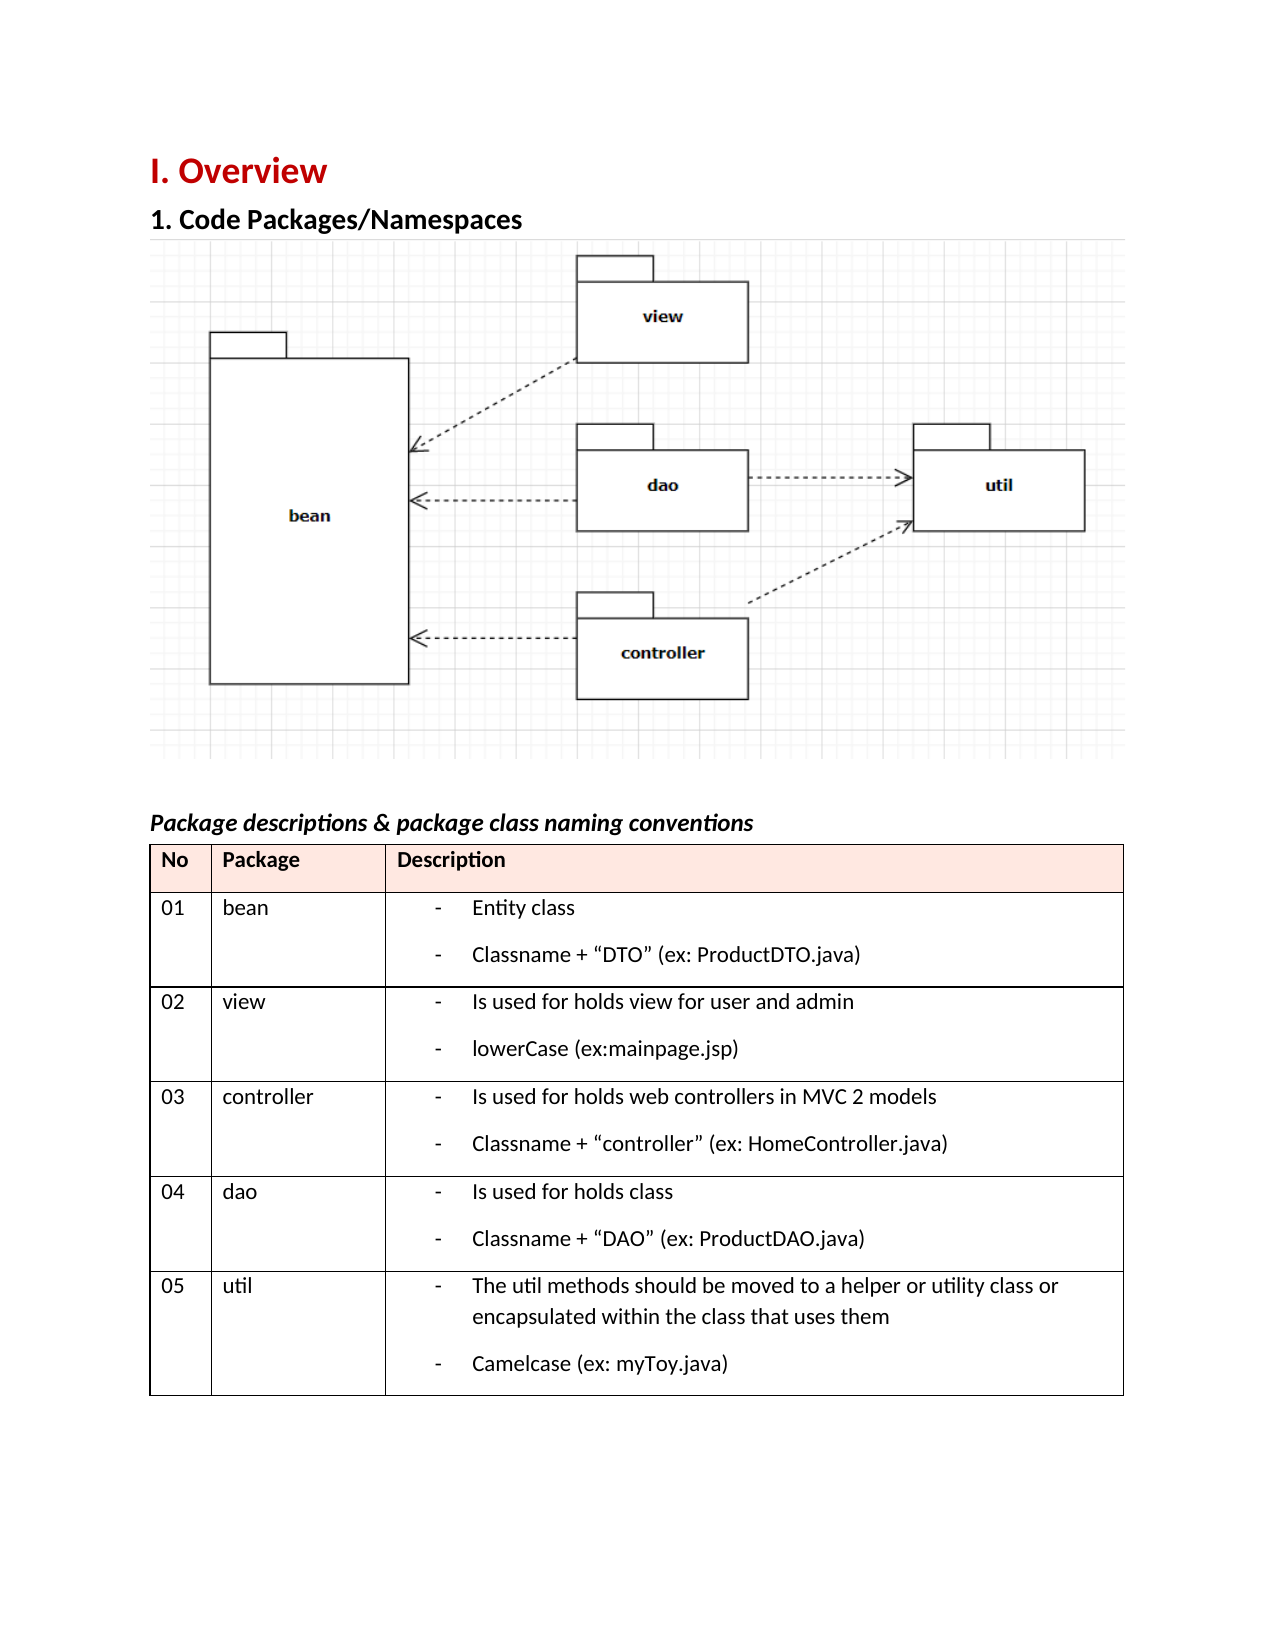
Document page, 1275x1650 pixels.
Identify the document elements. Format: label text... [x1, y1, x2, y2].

subtitle I. Overview [150, 147, 1125, 193]
table_cell Is used for holds class Classname + “DAO” (ex: ProductDAO.java) [386, 1177, 1123, 1271]
table_cell util [212, 1272, 385, 1395]
table_cell Is used for holds web controllers in MVC 2 models Classname + “controller” (ex: HomeController.java) [386, 1082, 1123, 1176]
table_cell 01 [151, 893, 211, 986]
table_cell Entity class Classname + “DTO” (ex: ProductDTO.java) [386, 893, 1123, 986]
table_cell controller [212, 1082, 385, 1176]
picture [150, 239, 1125, 759]
table_cell bean [212, 893, 385, 986]
text Package descriptions & package class naming conventions [150, 807, 1125, 838]
table_header Description [386, 845, 1123, 892]
table_header No [151, 845, 211, 892]
subtitle 1. Code Packages/Namespaces [150, 201, 1125, 237]
table_cell Is used for holds view for user and admin lowerCase (ex:mainpage.jsp) [386, 988, 1123, 1081]
table_cell dao [212, 1177, 385, 1271]
table_cell The util methods should be moved to a helper or utility class or encapsulated within the class that uses them Camelcase (ex: myToy.java) [386, 1272, 1123, 1395]
table_header Package [212, 845, 385, 892]
table_cell view [212, 988, 385, 1081]
table_cell 02 [151, 988, 211, 1081]
table_cell 03 [151, 1082, 211, 1176]
table_cell 05 [151, 1272, 211, 1395]
table_cell 04 [151, 1177, 211, 1271]
